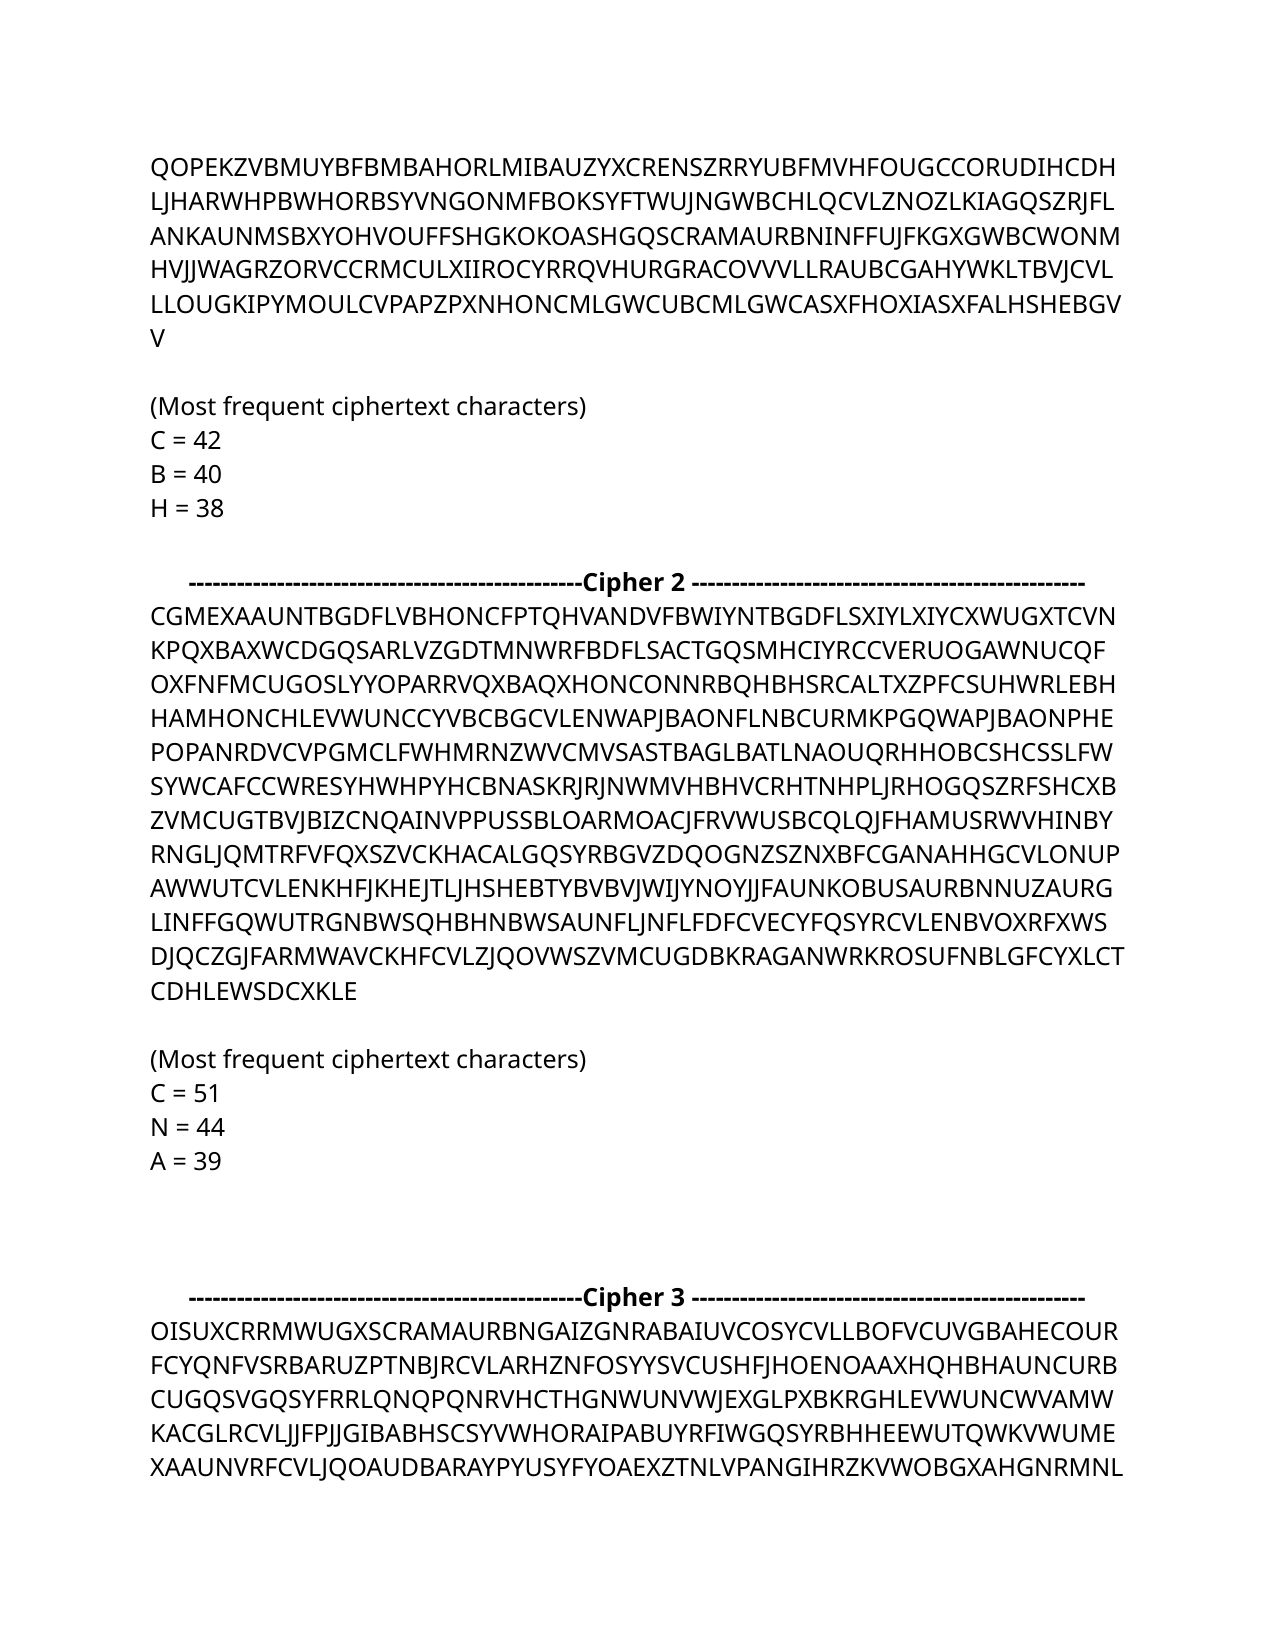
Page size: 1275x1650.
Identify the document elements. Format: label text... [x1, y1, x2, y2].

text -------------------------------------------------Cipher 2 ------------------------------------------------- [150, 564, 1125, 598]
text H = 38 [150, 491, 1125, 525]
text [150, 150, 1125, 354]
text (Most frequent ciphertext characters) [150, 388, 1125, 422]
text -------------------------------------------------Cipher 3 ------------------------------------------------- [150, 1280, 1125, 1314]
text C = 42 [150, 422, 1125, 457]
text B = 40 [150, 457, 1125, 491]
text C = 51 [150, 1075, 1125, 1109]
text N = 44 [150, 1109, 1125, 1143]
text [150, 1314, 1125, 1484]
text A = 39 [150, 1143, 1125, 1177]
text CGMEXAAUNTBGDFLVBHONCFPTQHVANDVFBWIYNTBGDFLSXIYLXIYCXWUGXTCVNKPQXBAXWCDGQSARLVZGDTMNWRFBDFLSACTGQSMHCIYRCCVERUOGAWNUCQFOXFNFMCUGOSLYYOPARRVQXBAQXHONCONNRBQHBHSRCALTXZPFCSUHWRLEBHHAMHONCHLEVWUNCCYVBCBGCVLENWAPJBAONFLNBCURMKPGQWAPJBAONPHEPOPANRDVCVPGMCLFWHMRNZWVCMVSASTBAGLBATLNAOUQRHHOBCSHCSSLFWSYWCAFCCWRESYHWHPYHCBNASKRJRJNWMVHBHVCRHTNHPLJRHOGQSZRFSHCXBZVMCUGTBVJBIZCNQAINVPPUSSBLOARMOACJFRVWUSBCQLQJFHAMUSRWVHINBYRNGLJQMTRFVFQXSZVCKHACALGQSYRBGVZDQOGNZSZNXBFCGANAHHGCVLONUPAWWUTCVLENKHFJKHEJTLJHSHEBTYBVBVJWIJYNOYJJFAUNKOBUSAURBNNUZAURGLINFFGQWUTRGNBWSQHBHNBWSAUNFLJNFLFDFCVECYFQSYRCVLENBVOXRFXWSDJQCZGJFARMWAVCKHFCVLZJQOVWSZVMCUGDBKRAGANWRKROSUFNBLGFCYXLCTCDHLEWSDCXKLE [150, 598, 1125, 1007]
text (Most frequent ciphertext characters) [150, 1041, 1125, 1075]
